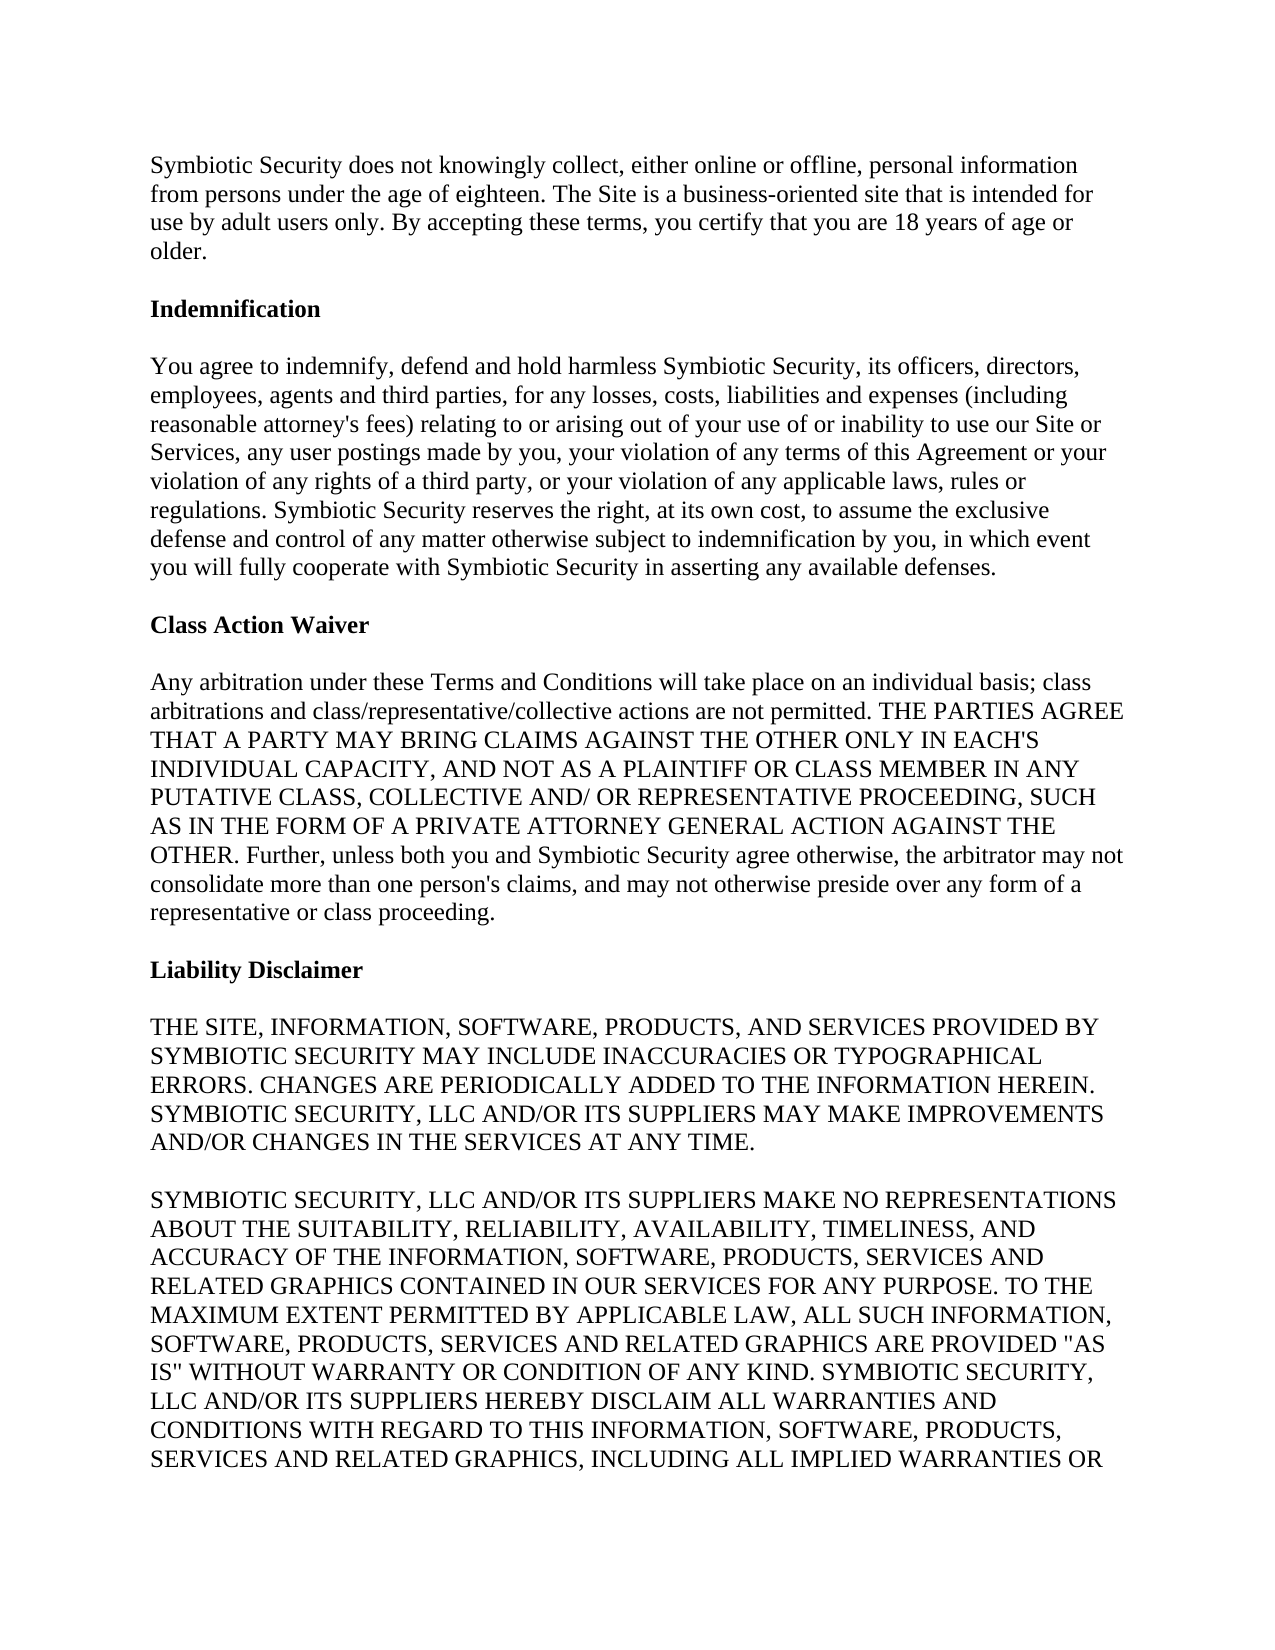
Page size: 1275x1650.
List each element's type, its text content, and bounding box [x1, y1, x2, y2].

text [150, 1185, 1125, 1472]
text Liability Disclaimer [150, 955, 1125, 984]
text You agree to indemnify, defend and hold harmless Symbiotic Security, its officers, directors, employees, agents and third parties, for any losses, costs, liabilities and expenses (including reasonable attorney's fees) relating to or arising out of your use of or inability to use our Site or Services, any user postings made by you, your violation of any terms of this Agreement or your violation of any rights of a third party, or your violation of any applicable laws, rules or regulations. Symbiotic Security reserves the right, at its own cost, to assume the exclusive defense and control of any matter otherwise subject to indemnification by you, in which event you will fully cooperate with Symbiotic Security in asserting any available defenses. [150, 351, 1125, 581]
text Symbiotic Security does not knowingly collect, either online or offline, personal information from persons under the age of eighteen. The Site is a business-oriented site that is intended for use by adult users only. By accepting these terms, you certify that you are 18 years of age or older. [150, 150, 1125, 265]
text Any arbitration under these Terms and Conditions will take place on an individual basis; class arbitrations and class/representative/collective actions are not permitted. THE PARTIES AGREE THAT A PARTY MAY BRING CLAIMS AGAINST THE OTHER ONLY IN EACH'S INDIVIDUAL CAPACITY, AND NOT AS A PLAINTIFF OR CLASS MEMBER IN ANY PUTATIVE CLASS, COLLECTIVE AND/ OR REPRESENTATIVE PROCEEDING, SUCH AS IN THE FORM OF A PRIVATE ATTORNEY GENERAL ACTION AGAINST THE OTHER. Further, unless both you and Symbiotic Security agree otherwise, the arbitrator may not consolidate more than one person's claims, and may not otherwise preside over any form of a representative or class proceeding. [150, 667, 1125, 926]
text Class Action Waiver [150, 610, 1125, 639]
text Indemnification [150, 294, 1125, 322]
text THE SITE, INFORMATION, SOFTWARE, PRODUCTS, AND SERVICES PROVIDED BY SYMBIOTIC SECURITY MAY INCLUDE INACCURACIES OR TYPOGRAPHICAL ERRORS. CHANGES ARE PERIODICALLY ADDED TO THE INFORMATION HEREIN. SYMBIOTIC SECURITY, LLC AND/OR ITS SUPPLIERS MAY MAKE IMPROVEMENTS AND/OR CHANGES IN THE SERVICES AT ANY TIME. [150, 1012, 1125, 1156]
